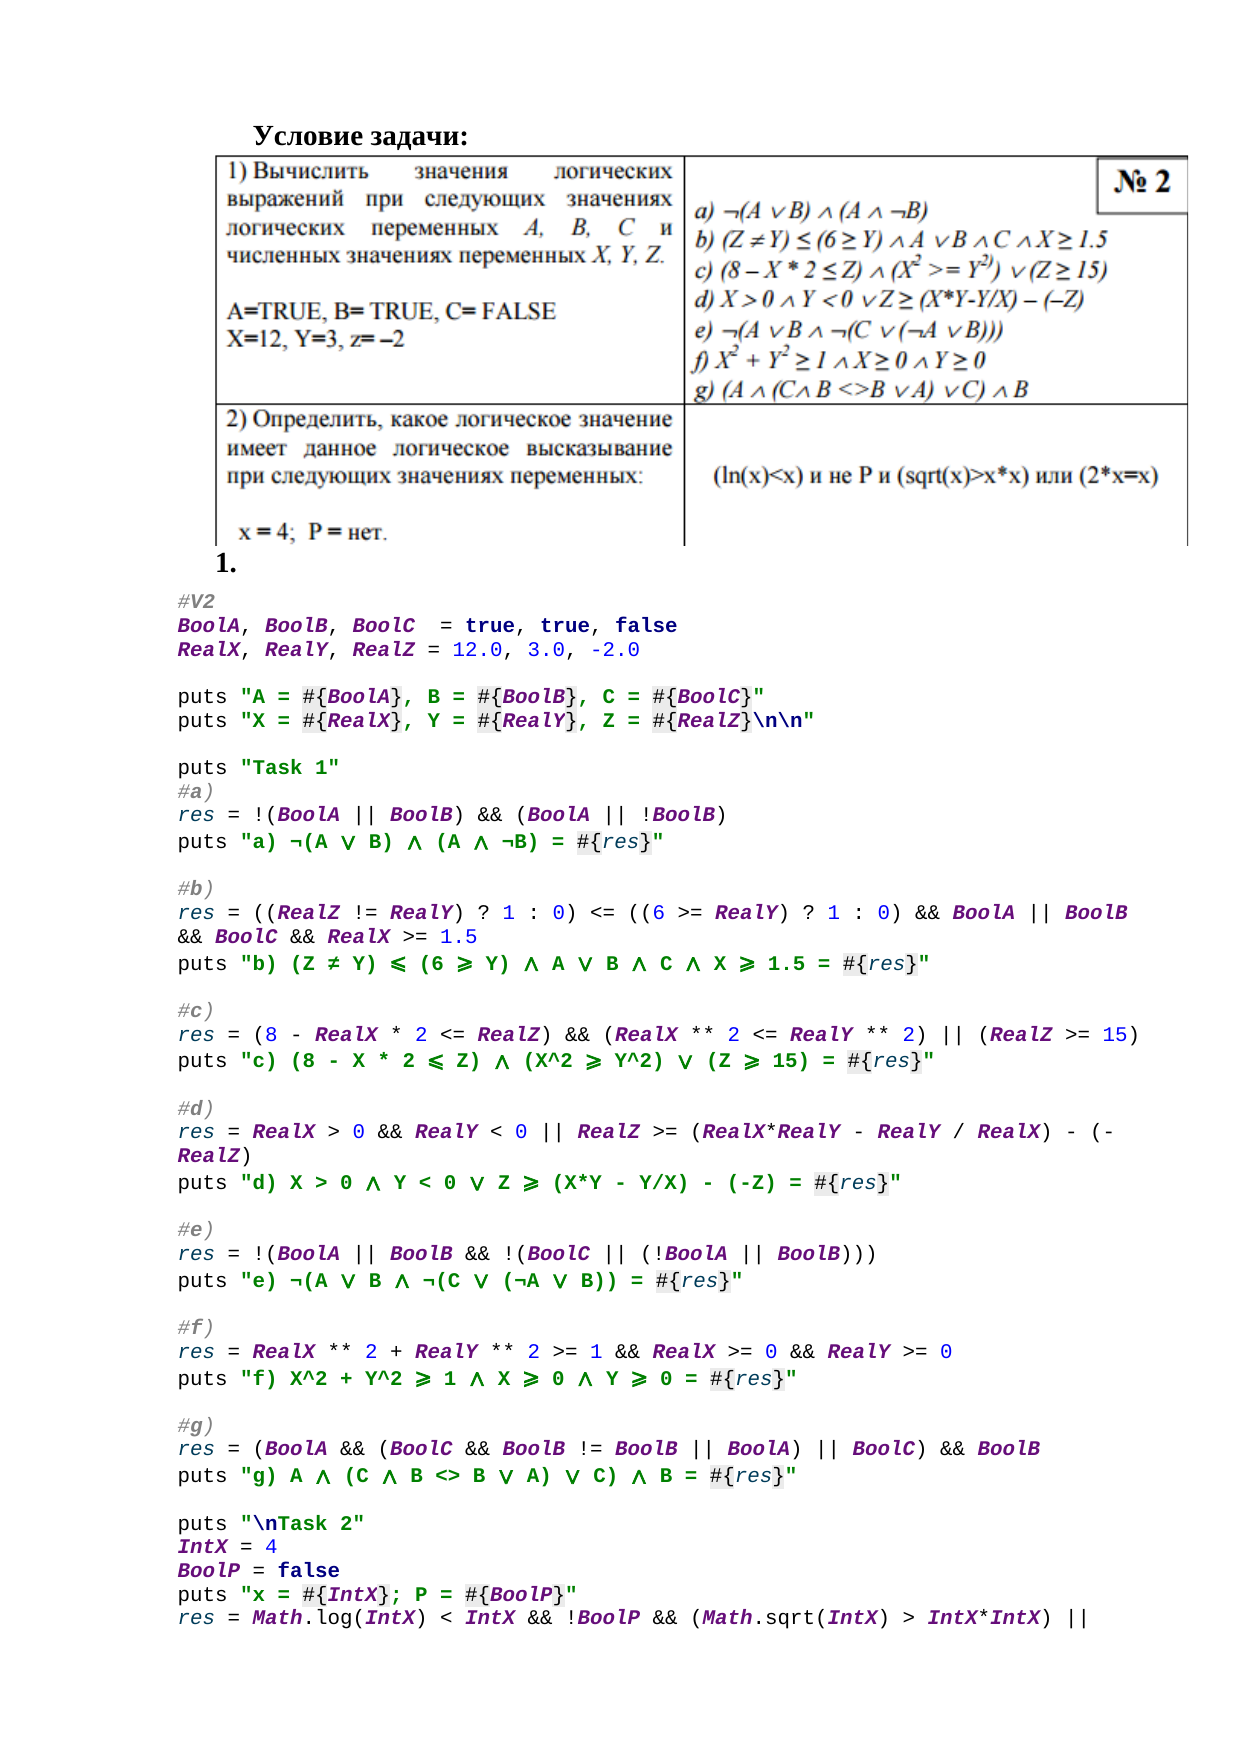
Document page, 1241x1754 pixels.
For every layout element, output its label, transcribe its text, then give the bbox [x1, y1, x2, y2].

text 1. [215, 546, 1152, 579]
picture [214, 151, 1189, 546]
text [177, 591, 1152, 1631]
text Условие задачи: [252, 118, 1152, 151]
